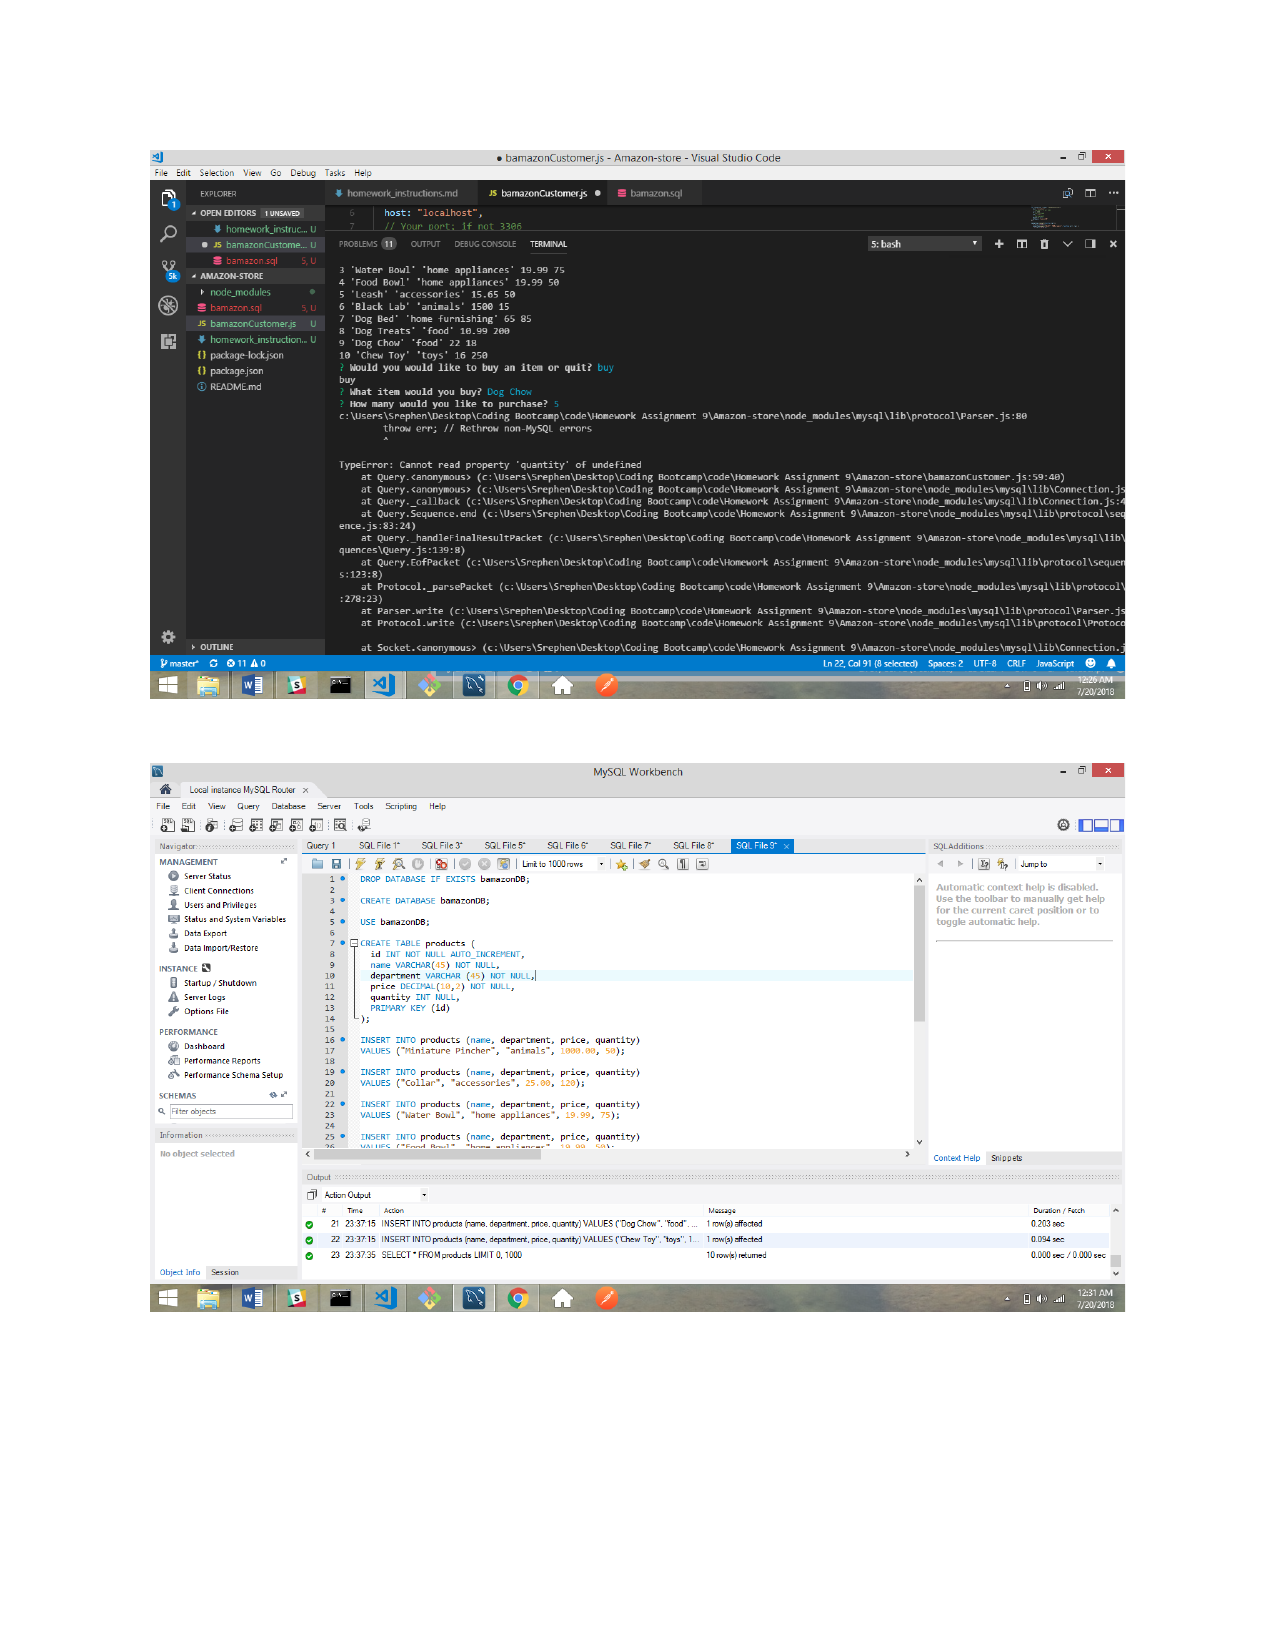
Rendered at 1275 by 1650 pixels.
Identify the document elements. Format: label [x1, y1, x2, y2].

picture [150, 763, 1125, 1312]
picture [150, 150, 1125, 699]
